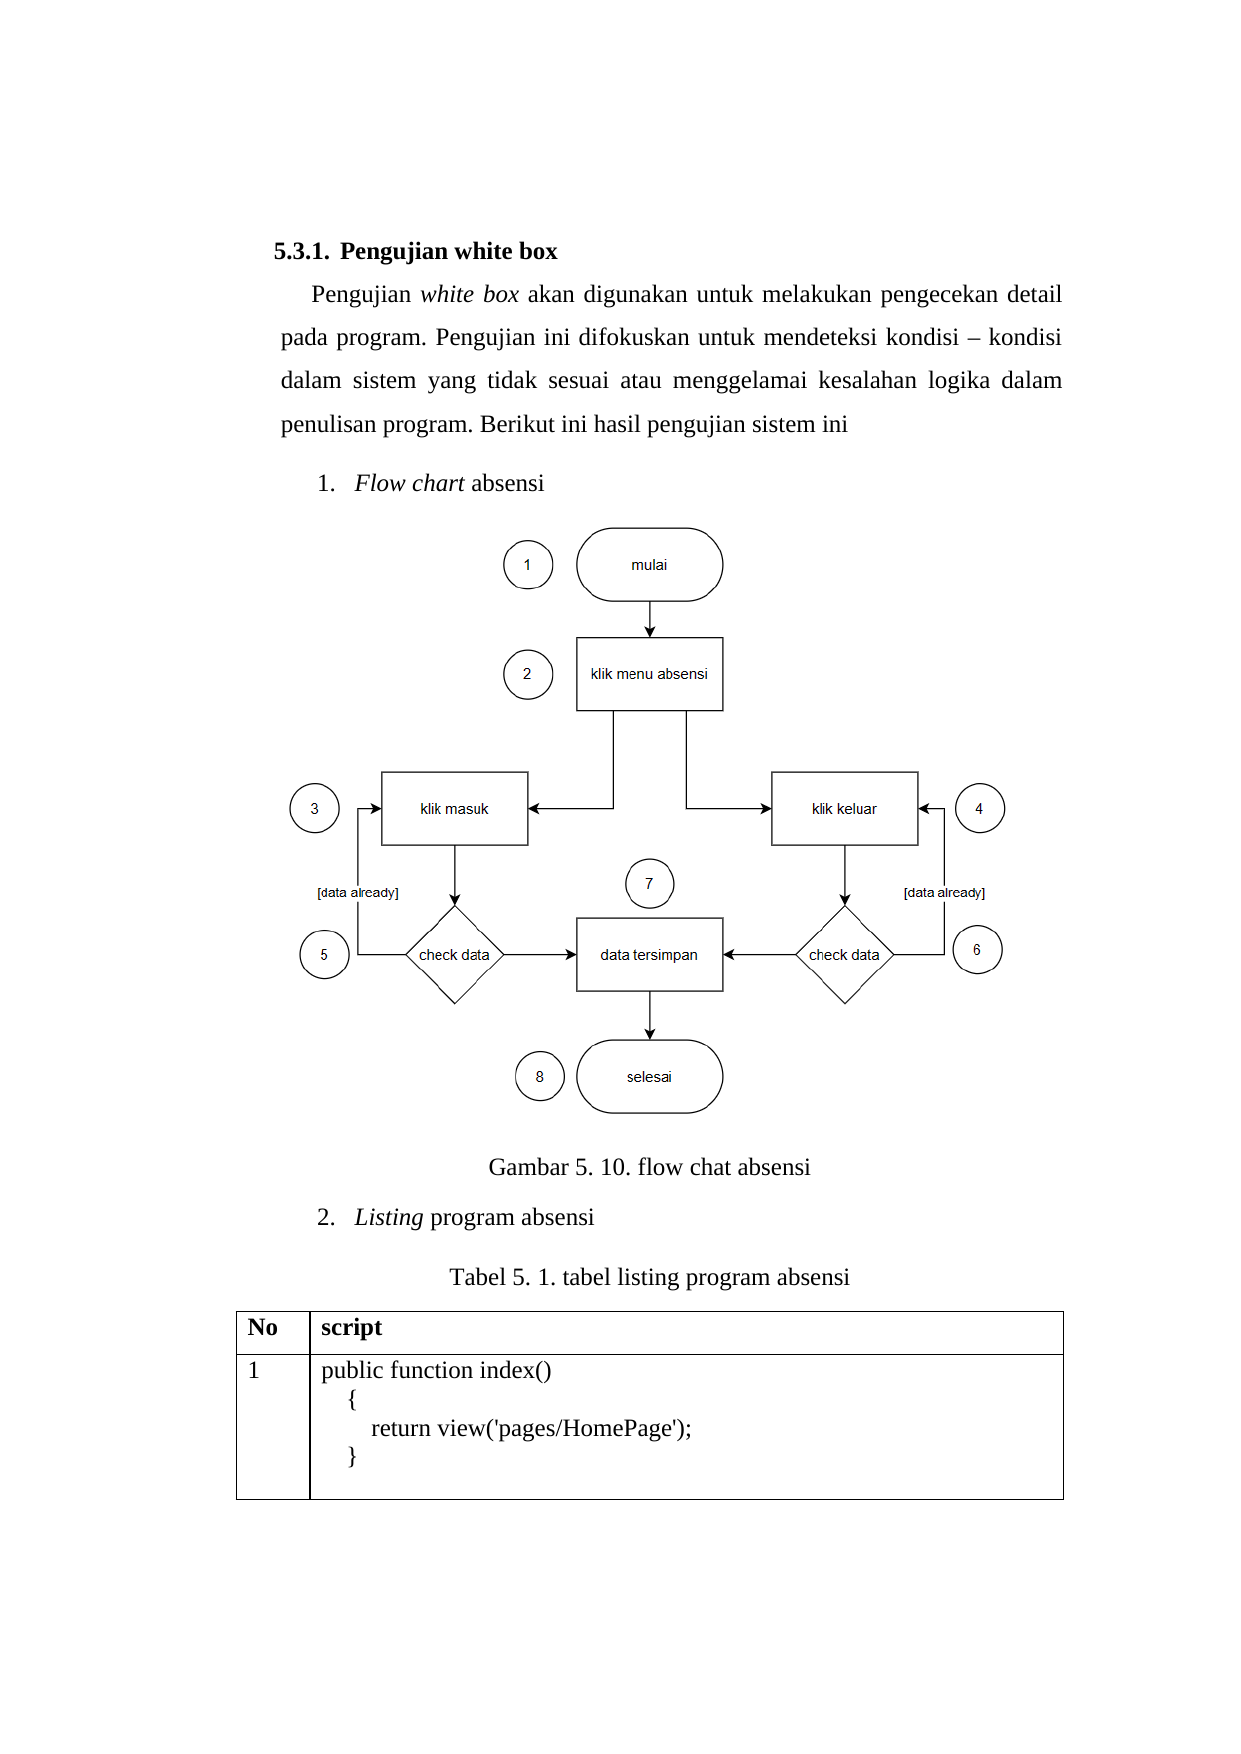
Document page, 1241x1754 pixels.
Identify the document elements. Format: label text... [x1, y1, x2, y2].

picture [285, 511, 1014, 1122]
table_header script [311, 1312, 1063, 1354]
text Gambar 5. 10. flow chat absensi [236, 1152, 1063, 1181]
table_header No [237, 1312, 309, 1354]
list Flow chart absensi [317, 468, 1063, 497]
table_cell public function index() { return view('pages/HomePage'); } [311, 1355, 1063, 1499]
list Listing program absensi [317, 1202, 1063, 1231]
table_cell 1 [237, 1355, 309, 1499]
text Tabel 5. 1. tabel listing program absensi [236, 1262, 1063, 1290]
subtitle Pengujian white box [274, 236, 1063, 265]
text Pengujian white box akan digunakan untuk melakukan pengecekan detail pada program. Pengujian ini difokuskan untuk mendeteksi kondisi – kondisi dalam sistem yang tidak sesuai atau menggelamai kesalahan logika dalam penulisan program. Berikut ini hasil pengujian sistem ini [281, 279, 1063, 437]
